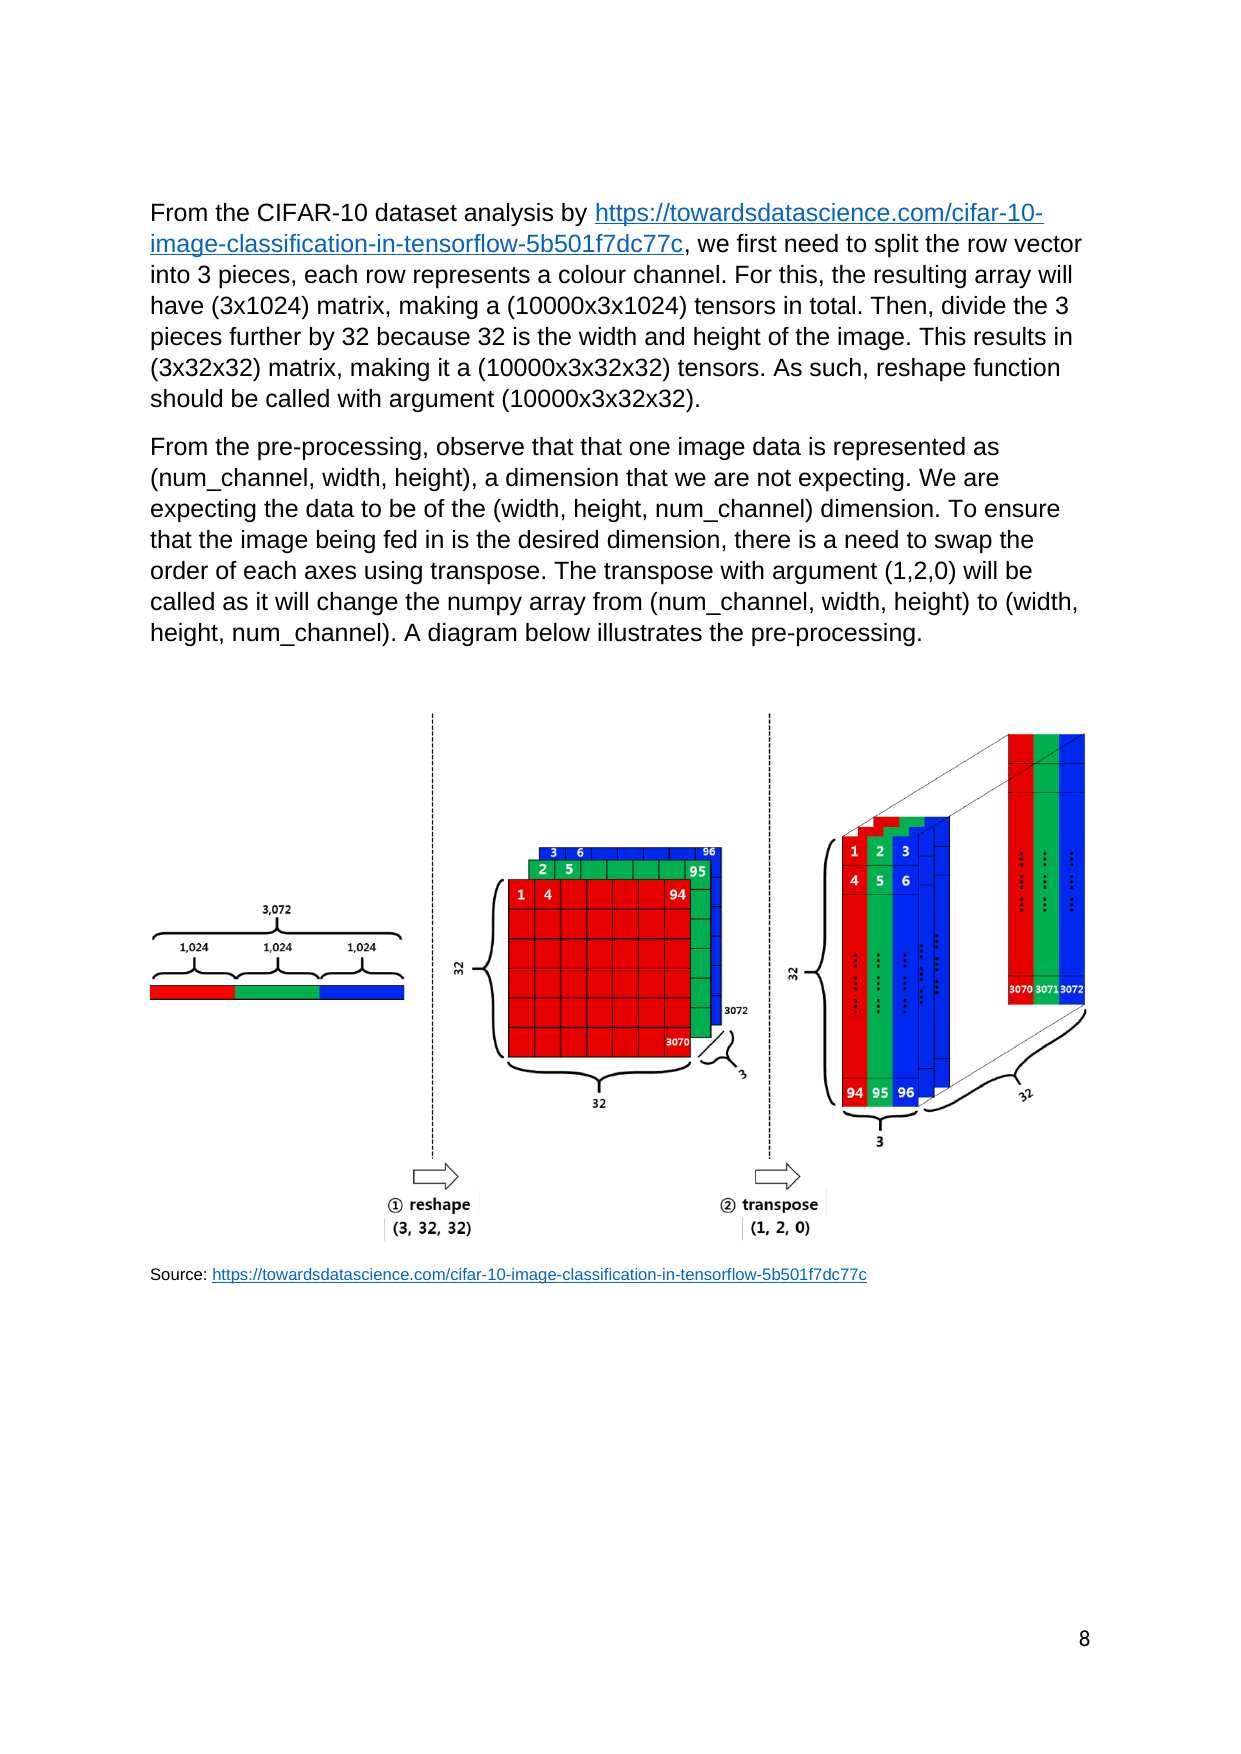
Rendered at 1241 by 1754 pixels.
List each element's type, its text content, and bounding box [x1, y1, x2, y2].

text Source: https://towardsdatascience.com/cifar-10-image-classification-in-tensorflow-5b501f7dc77c [150, 1265, 1090, 1284]
text From the pre-processing, observe that that one image data is represented as (num_channel, width, height), a dimension that we are not expecting. We are expecting the data to be of the (width, height, num_channel) dimension. To ensure that the image being fed in is the desired dimension, there is a need to swap the order of each axes using transpose. The transpose with argument (1,2,0) will be called as it will change the numpy array from (num_channel, width, height) to (width, height, num_channel). A diagram below illustrates the pre-processing. [150, 432, 1090, 647]
text From the CIFAR-10 dataset analysis by https://towardsdatascience.com/cifar-10-image-classification-in-tensorflow-5b501f7dc77c, we first need to split the row vector into 3 pieces, each row represents a colour channel. For this, the resulting array will have (3x1024) matrix, making a (10000x3x1024) tensors in total. Then, divide the 3 pieces further by 32 because 32 is the width and height of the image. This results in (3x32x32) matrix, making it a (10000x3x32x32) tensors. As such, reshape function should be called with argument (10000x3x32x32). [150, 198, 1090, 413]
picture [150, 713, 1091, 1247]
